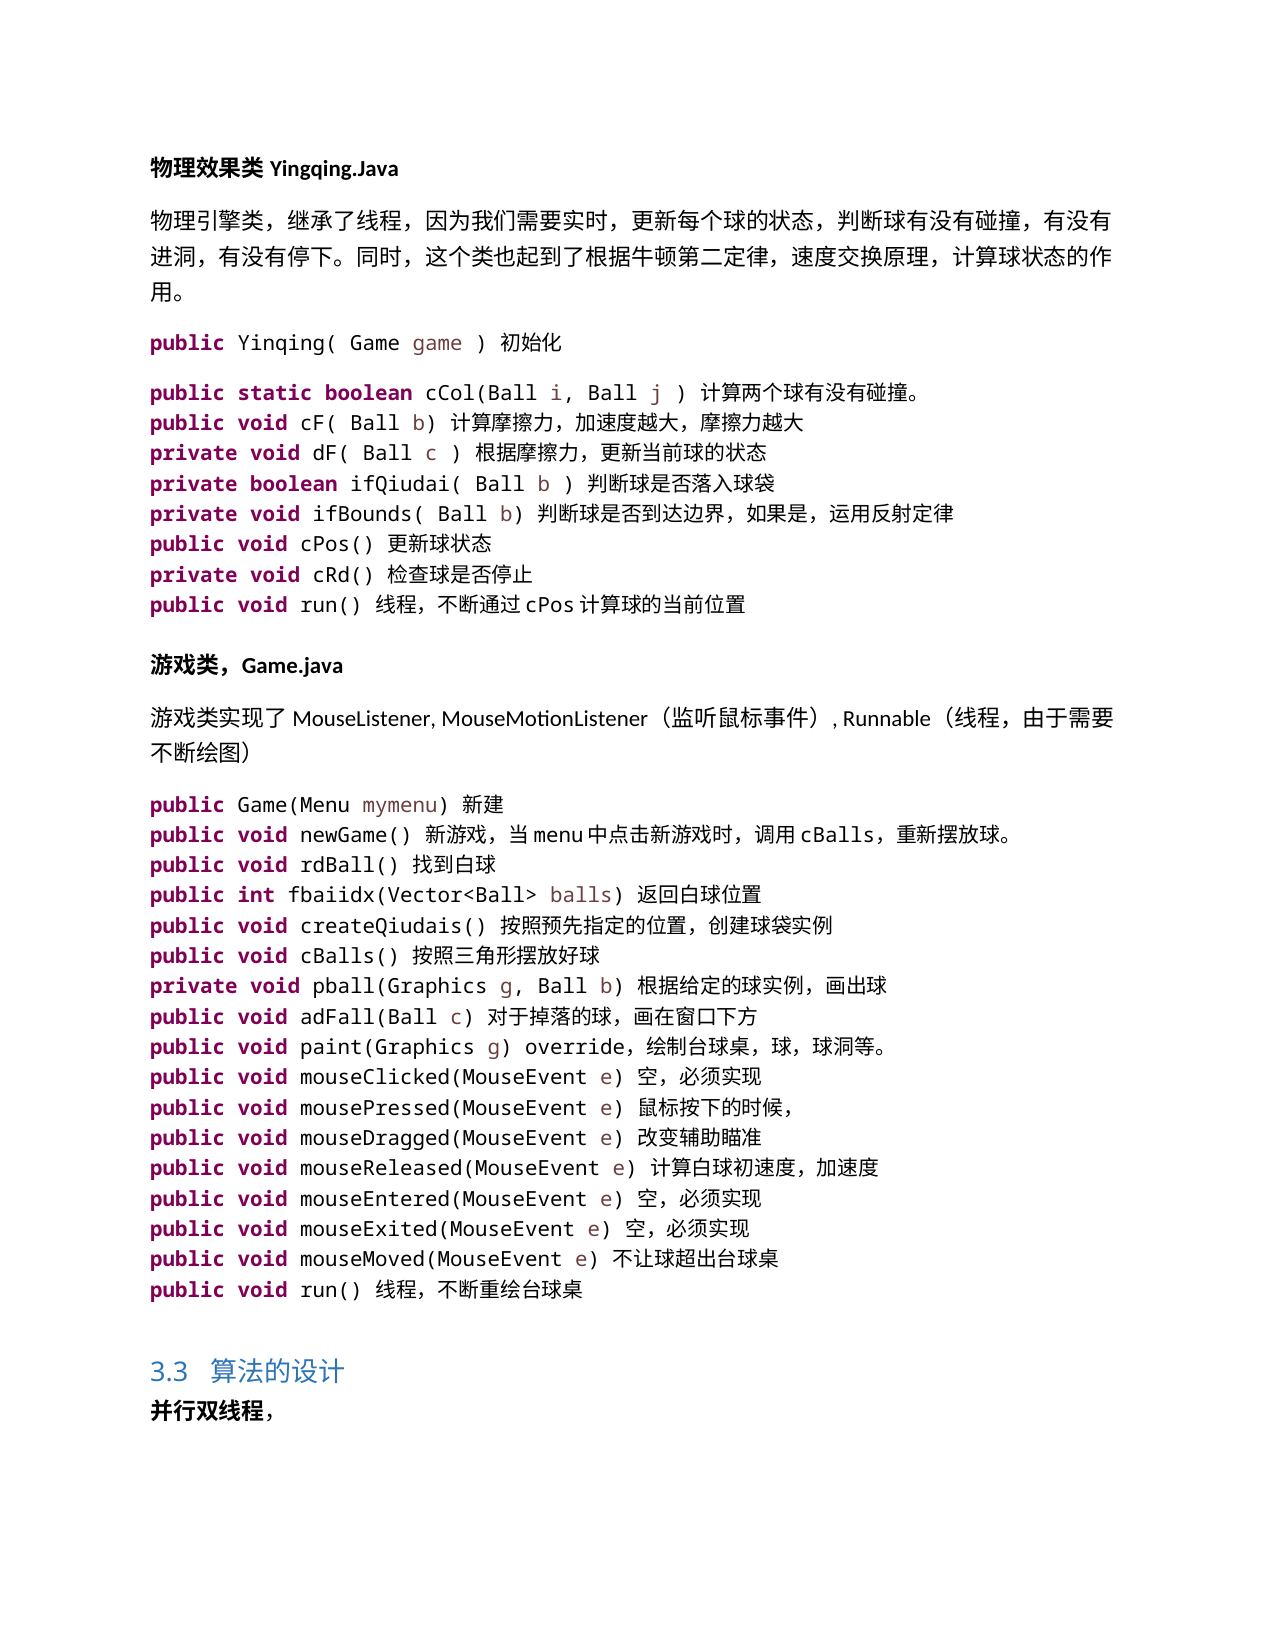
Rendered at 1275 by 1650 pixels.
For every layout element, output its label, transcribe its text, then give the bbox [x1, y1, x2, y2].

subtitle 算法的设计 [150, 1350, 1125, 1389]
text 游戏类，Game.java [150, 647, 1125, 680]
text 游戏类实现了MouseListener, MouseMotionListener（监听鼠标事件）, Runnable（线程，由于需要不断绘图） [150, 699, 1125, 768]
text public void mouseReleased(MouseEvent e) 计算白球初速度，加速度 [150, 1152, 1125, 1182]
text public void cPos() 更新球状态 [150, 528, 1125, 558]
text public void newGame() 新游戏，当menu中点击新游戏时，调用cBalls，重新摆放球。 [150, 818, 1125, 848]
text public void run() 线程，不断重绘台球桌 [150, 1273, 1125, 1303]
text public void mouseDragged(MouseEvent e) 改变辅助瞄准 [150, 1121, 1125, 1152]
text public void rdBall() 找到白球 [150, 848, 1125, 879]
text public Game(Menu mymenu) 新建 [150, 788, 1125, 818]
text private void dF( Ball c ) 根据摩擦力，更新当前球的状态 [150, 437, 1125, 467]
text private void pball(Graphics g, Ball b) 根据给定的球实例，画出球 [150, 970, 1125, 1000]
text public void mousePressed(MouseEvent e) 鼠标按下的时候， [150, 1091, 1125, 1121]
text 并行双线程， [150, 1392, 1125, 1426]
text public void cBalls() 按照三角形摆放好球 [150, 939, 1125, 970]
text public void mouseClicked(MouseEvent e) 空，必须实现 [150, 1061, 1125, 1091]
text public void mouseEntered(MouseEvent e) 空，必须实现 [150, 1182, 1125, 1212]
text private boolean ifQiudai( Ball b ) 判断球是否落入球袋 [150, 467, 1125, 497]
text 物理引擎类，继承了线程，因为我们需要实时，更新每个球的状态，判断球有没有碰撞，有没有进洞，有没有停下。同时，这个类也起到了根据牛顿第二定律，速度交换原理，计算球状态的作用。 [150, 202, 1125, 307]
text 物理效果类 Yingqing.Java [150, 150, 1125, 183]
text public void run() 线程，不断通过cPos计算球的当前位置 [150, 588, 1125, 618]
text private void cRd() 检查球是否停止 [150, 558, 1125, 588]
text public void createQiudais() 按照预先指定的位置，创建球袋实例 [150, 909, 1125, 939]
text public void paint(Graphics g) override，绘制台球桌，球，球洞等。 [150, 1030, 1125, 1061]
text public int fbaiidx(Vector<Ball> balls) 返回白球位置 [150, 879, 1125, 909]
text public Yinqing( Game game ) 初始化 [150, 327, 1125, 357]
text public void mouseExited(MouseEvent e) 空，必须实现 [150, 1212, 1125, 1242]
text public static boolean cCol(Ball i, Ball j ) 计算两个球有没有碰撞。 [150, 376, 1125, 406]
text public void cF( Ball b) 计算摩擦力，加速度越大，摩擦力越大 [150, 406, 1125, 437]
text private void ifBounds( Ball b) 判断球是否到达边界，如果是，运用反射定律 [150, 497, 1125, 528]
text public void adFall(Ball c) 对于掉落的球，画在窗口下方 [150, 1000, 1125, 1030]
text public void mouseMoved(MouseEvent e) 不让球超出台球桌 [150, 1242, 1125, 1273]
